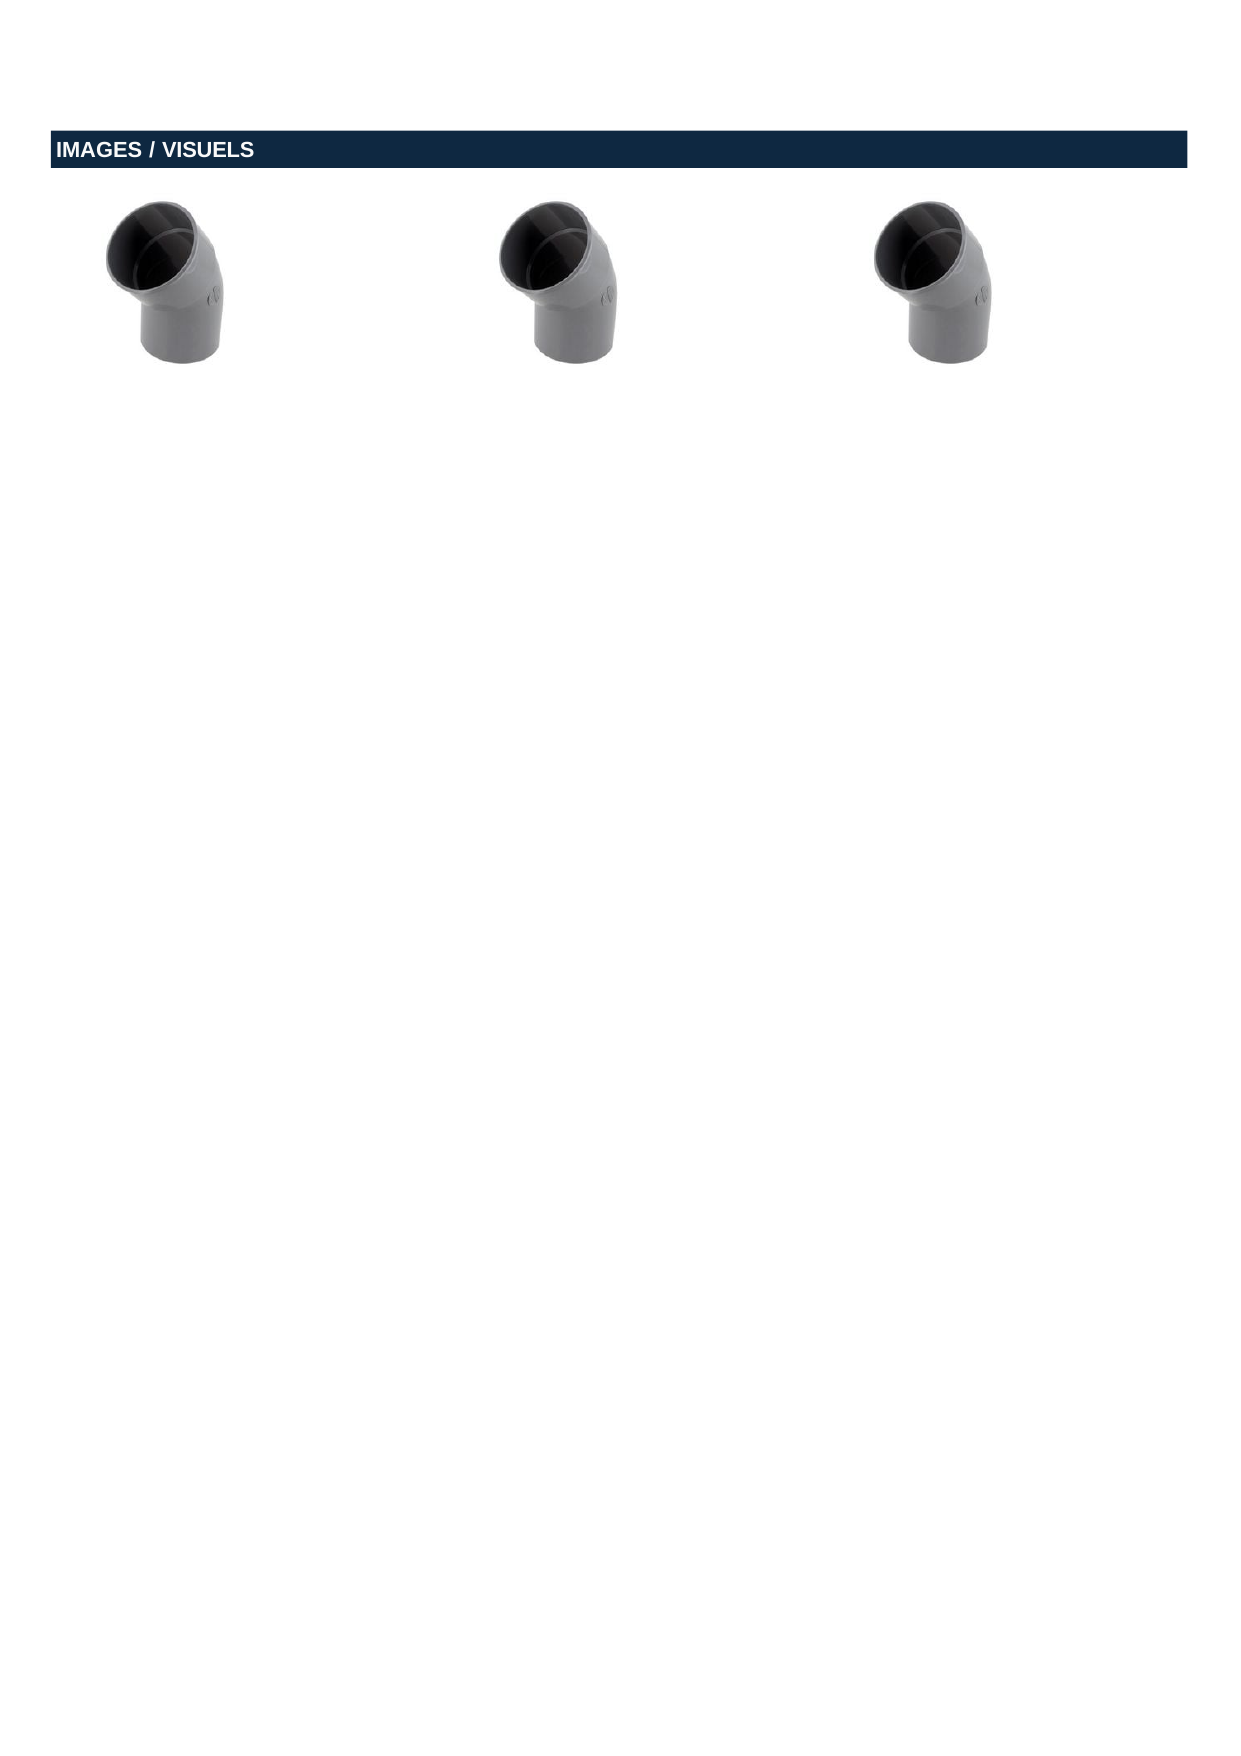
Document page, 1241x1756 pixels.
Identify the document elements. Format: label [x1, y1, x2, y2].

picture [467, 193, 645, 371]
table_header [44, 194, 438, 435]
table_header [438, 194, 812, 435]
table_header [812, 194, 1225, 435]
picture [842, 193, 1020, 371]
picture [74, 193, 252, 371]
